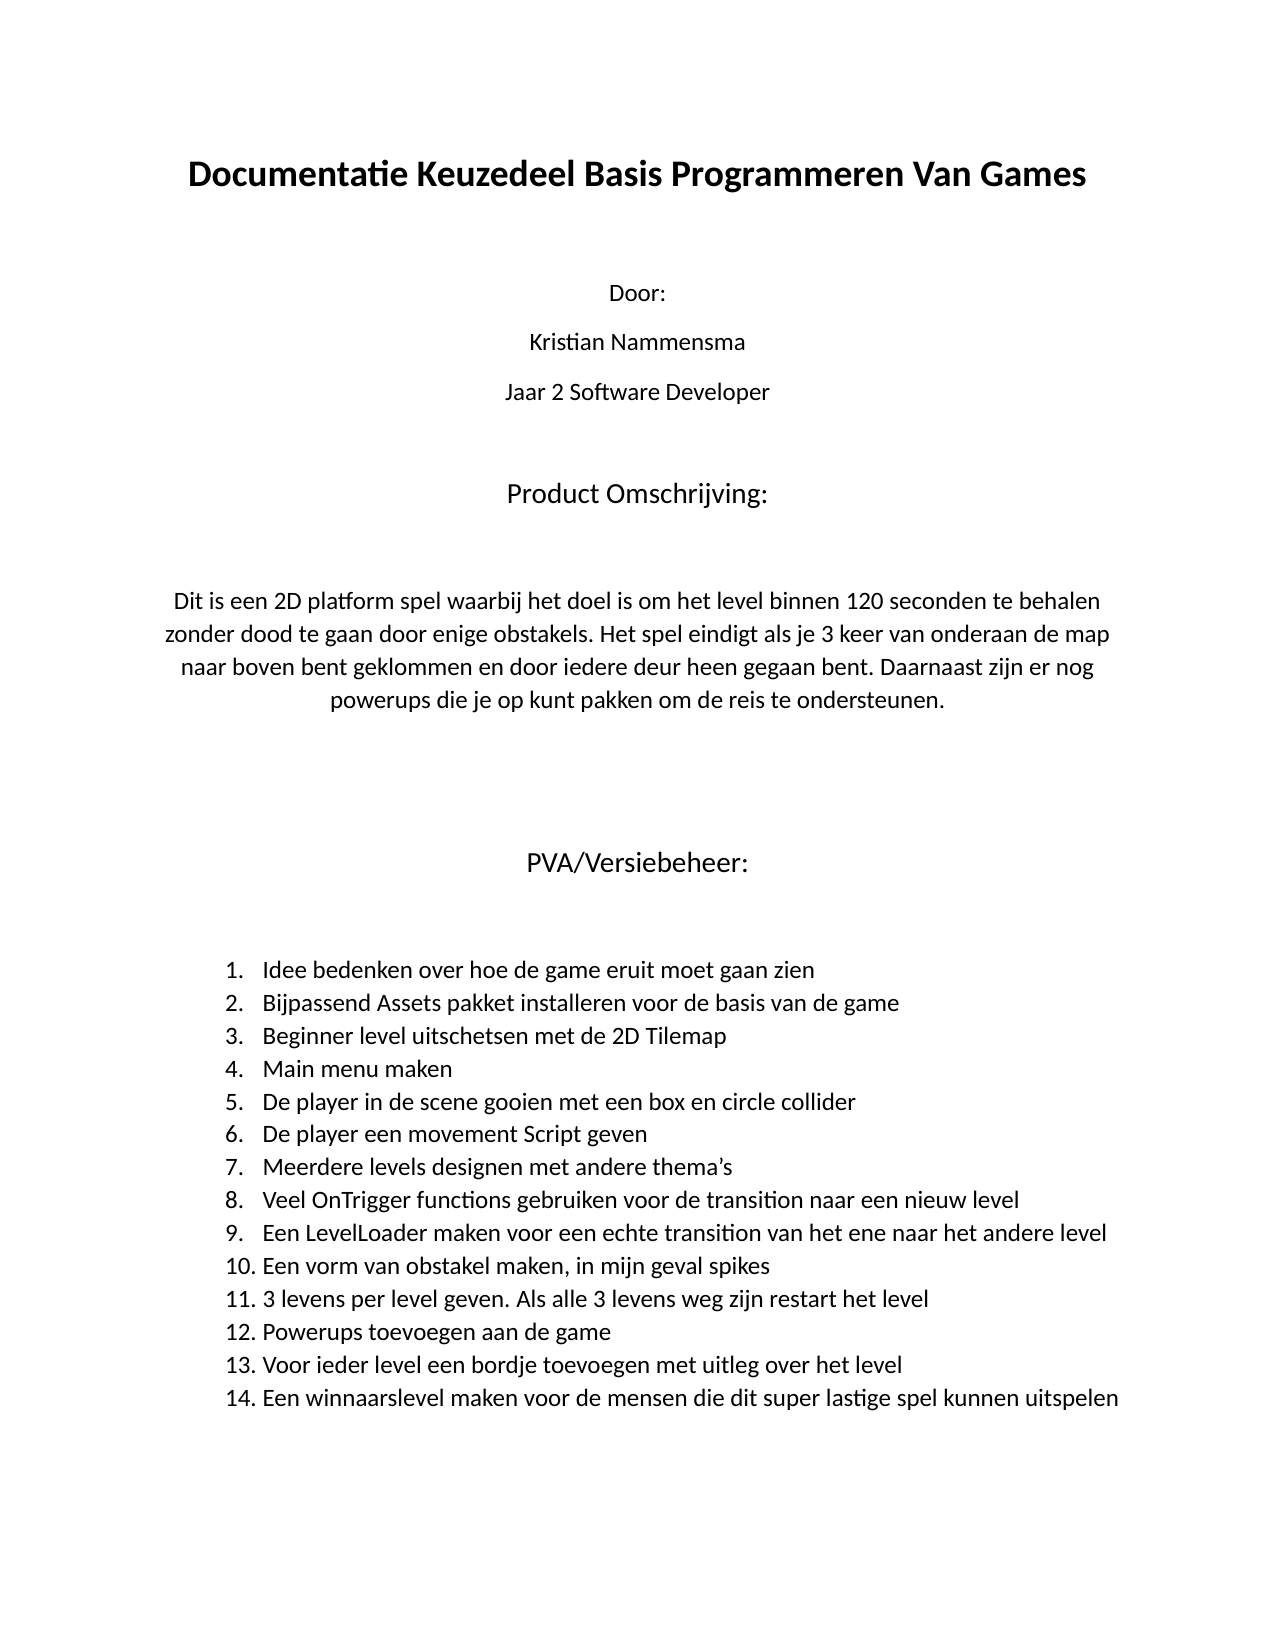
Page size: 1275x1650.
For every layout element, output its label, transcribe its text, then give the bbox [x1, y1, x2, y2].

list Beginner level uitschetsen met de 2D Tilemap [225, 1020, 1125, 1050]
text Door: [150, 277, 1125, 307]
text Jaar 2 Software Developer [150, 376, 1125, 406]
text Product Omschrijving: [150, 475, 1125, 511]
list Veel OnTrigger functions gebruiken voor de transition naar een nieuw level [225, 1184, 1125, 1215]
list Bijpassend Assets pakket installeren voor de basis van de game [225, 987, 1125, 1017]
text Kristian Nammensma [150, 326, 1125, 357]
text Documentatie Keuzedeel Basis Programmeren Van Games [150, 150, 1125, 196]
list Een vorm van obstakel maken, in mijn geval spikes [225, 1250, 1125, 1281]
list Idee bedenken over hoe de game eruit moet gaan zien [225, 954, 1125, 984]
list 3 levens per level geven. Als alle 3 levens weg zijn restart het level [225, 1283, 1125, 1314]
list Main menu maken [225, 1053, 1125, 1083]
list Een LevelLoader maken voor een echte transition van het ene naar het andere level [225, 1217, 1125, 1248]
list Een winnaarslevel maken voor de mensen die dit super lastige spel kunnen uitspelen [225, 1382, 1125, 1412]
list De player in de scene gooien met een box en circle collider [225, 1086, 1125, 1116]
list De player een movement Script geven [225, 1119, 1125, 1149]
list Meerdere levels designen met andere thema’s [225, 1152, 1125, 1182]
text Dit is een 2D platform spel waarbij het doel is om het level binnen 120 seconden te behalen zonder dood te gaan door enige obstakels. Het spel eindigt als je 3 keer van onderaan de map naar boven bent geklommen en door iedere deur heen gegaan bent. Daarnaast zijn er nog powerups die je op kunt pakken om de reis te ondersteunen. [150, 585, 1125, 714]
list Voor ieder level een bordje toevoegen met uitleg over het level [225, 1349, 1125, 1379]
list Powerups toevoegen aan de game [225, 1316, 1125, 1347]
text PVA/Versiebeheer: [150, 844, 1125, 879]
